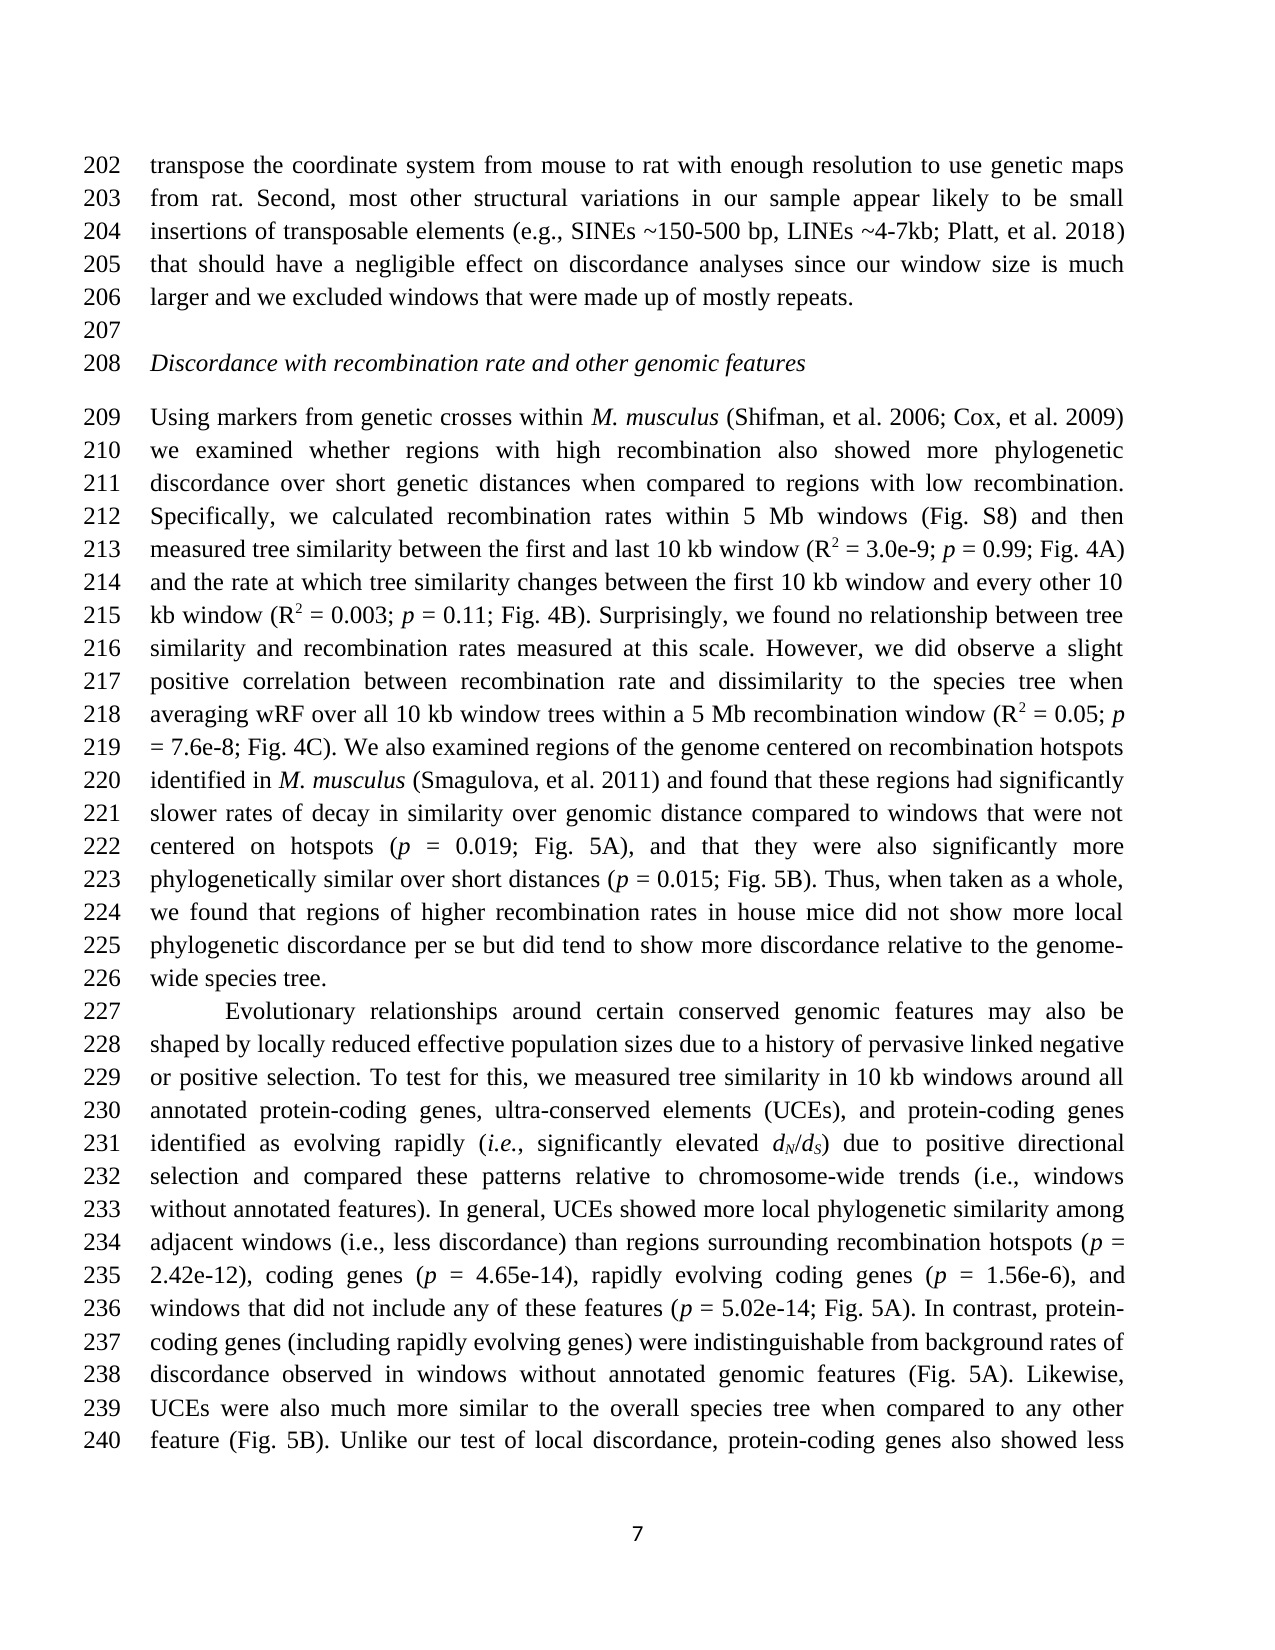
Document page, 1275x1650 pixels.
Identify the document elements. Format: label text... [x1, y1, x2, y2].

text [150, 150, 1125, 311]
subtitle Discordance with recombination rate and other genomic features [150, 348, 1125, 377]
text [150, 996, 1125, 1454]
text Using markers from genetic crosses within M. musculus (Shifman, et al. 2006; Cox, et al. 2009) we examined whether regions with high recombination also showed more phylogenetic discordance over short genetic distances when compared to regions with low recombination. Specifically, we calculated recombination rates within 5 Mb windows (Fig. S8) and then measured tree similarity between the first and last 10 kb window (R2 = 3.0e-9; p = 0.99; Fig. 4A) and the rate at which tree similarity changes between the first 10 kb window and every other 10 kb window (R2 = 0.003; p = 0.11; Fig. 4B). Surprisingly, we found no relationship between tree similarity and recombination rates measured at this scale. However, we did observe a slight positive correlation between recombination rate and dissimilarity to the species tree when averaging wRF over all 10 kb window trees within a 5 Mb recombination window (R2 = 0.05; p = 7.6e-8; Fig. 4C). We also examined regions of the genome centered on recombination hotspots identified in M. musculus (Smagulova, et al. 2011) and found that these regions had significantly slower rates of decay in similarity over genomic distance compared to windows that were not centered on hotspots (p = 0.019; Fig. 5A), and that they were also significantly more phylogenetically similar over short distances (p = 0.015; Fig. 5B). Thus, when taken as a whole, we found that regions of higher recombination rates in house mice did not show more local phylogenetic discordance per se but did tend to show more discordance relative to the genome-wide species tree. [150, 402, 1125, 992]
